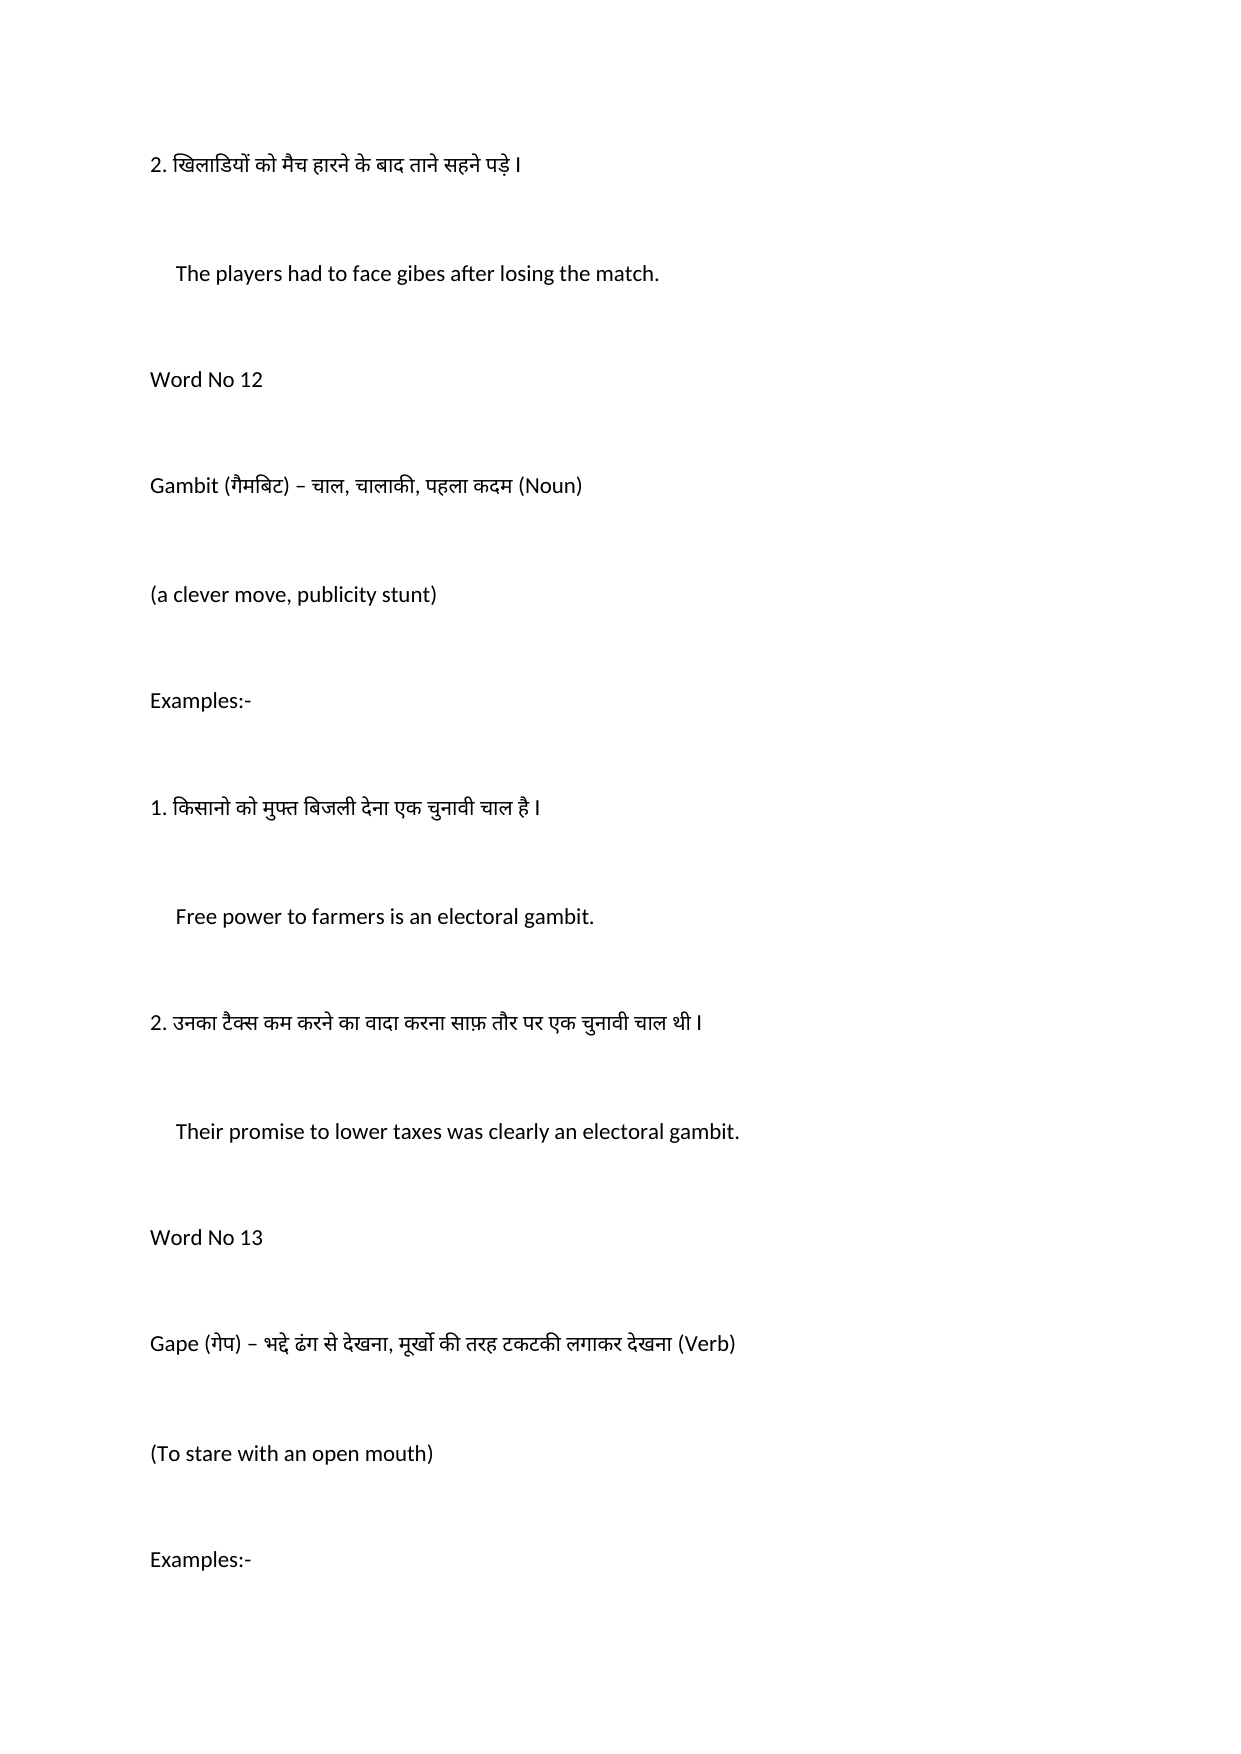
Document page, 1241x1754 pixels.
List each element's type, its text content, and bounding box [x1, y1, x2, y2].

text The players had to face gibes after losing the match. [150, 259, 1090, 287]
text Gambit (गैमबिट) – चाल, चालाकी, पहला कदम (Noun) [150, 471, 1090, 502]
text 2. उनका टैक्स कम करने का वादा करना साफ़ तौर पर एक चुनावी चाल थी I [150, 1008, 1090, 1039]
text Examples:- [150, 687, 1090, 715]
text Word No 12 [150, 365, 1090, 393]
text (a clever move, publicity stunt) [150, 581, 1090, 609]
text Word No 13 [150, 1223, 1090, 1251]
text 2. खिलाडियों को मैच हारने के बाद ताने सहने पड़े I [150, 150, 1090, 181]
text 1. किसानो को मुफ्त बिजली देना एक चुनावी चाल है I [150, 793, 1090, 823]
text (To stare with an open mouth) [150, 1439, 1090, 1467]
text Examples:- [150, 1545, 1090, 1573]
text Free power to farmers is an electoral gambit. [150, 902, 1090, 930]
text Gape (गेप) – भद्दे ढंग से देखना, मूर्खो की तरह टकटकी लगाकर देखना (Verb) [150, 1329, 1090, 1360]
text Their promise to lower taxes was clearly an electoral gambit. [150, 1117, 1090, 1145]
